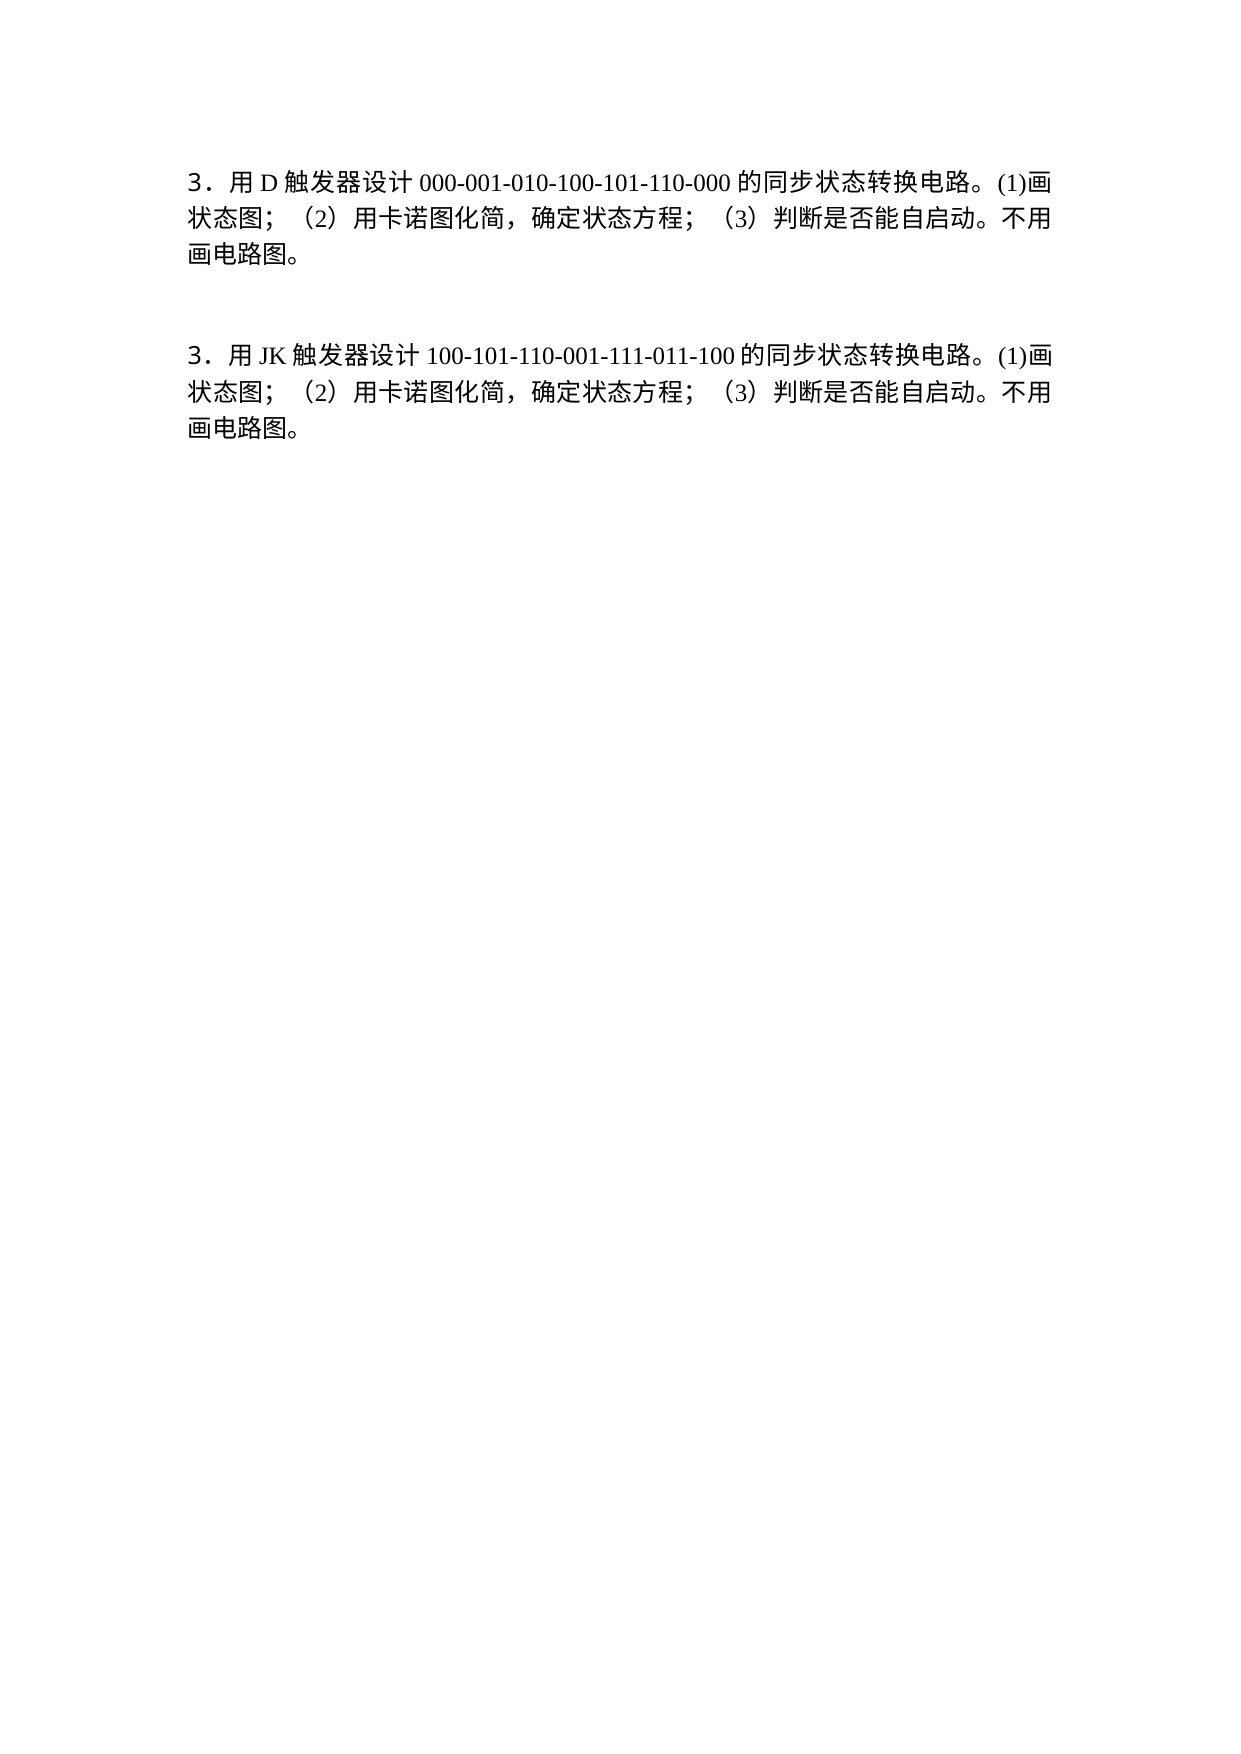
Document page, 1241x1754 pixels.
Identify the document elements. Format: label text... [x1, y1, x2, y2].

text 3．用D触发器设计000-001-010-100-101-110-000的同步状态转换电路。(1)画状态图；（2）用卡诺图化简，确定状态方程；（3）判断是否能自启动。不用画电路图。 [187, 162, 1053, 271]
text 3．用JK触发器设计100-101-110-001-111-011-100的同步状态转换电路。(1)画状态图；（2）用卡诺图化简，确定状态方程；（3）判断是否能自启动。不用画电路图。 [187, 336, 1053, 444]
